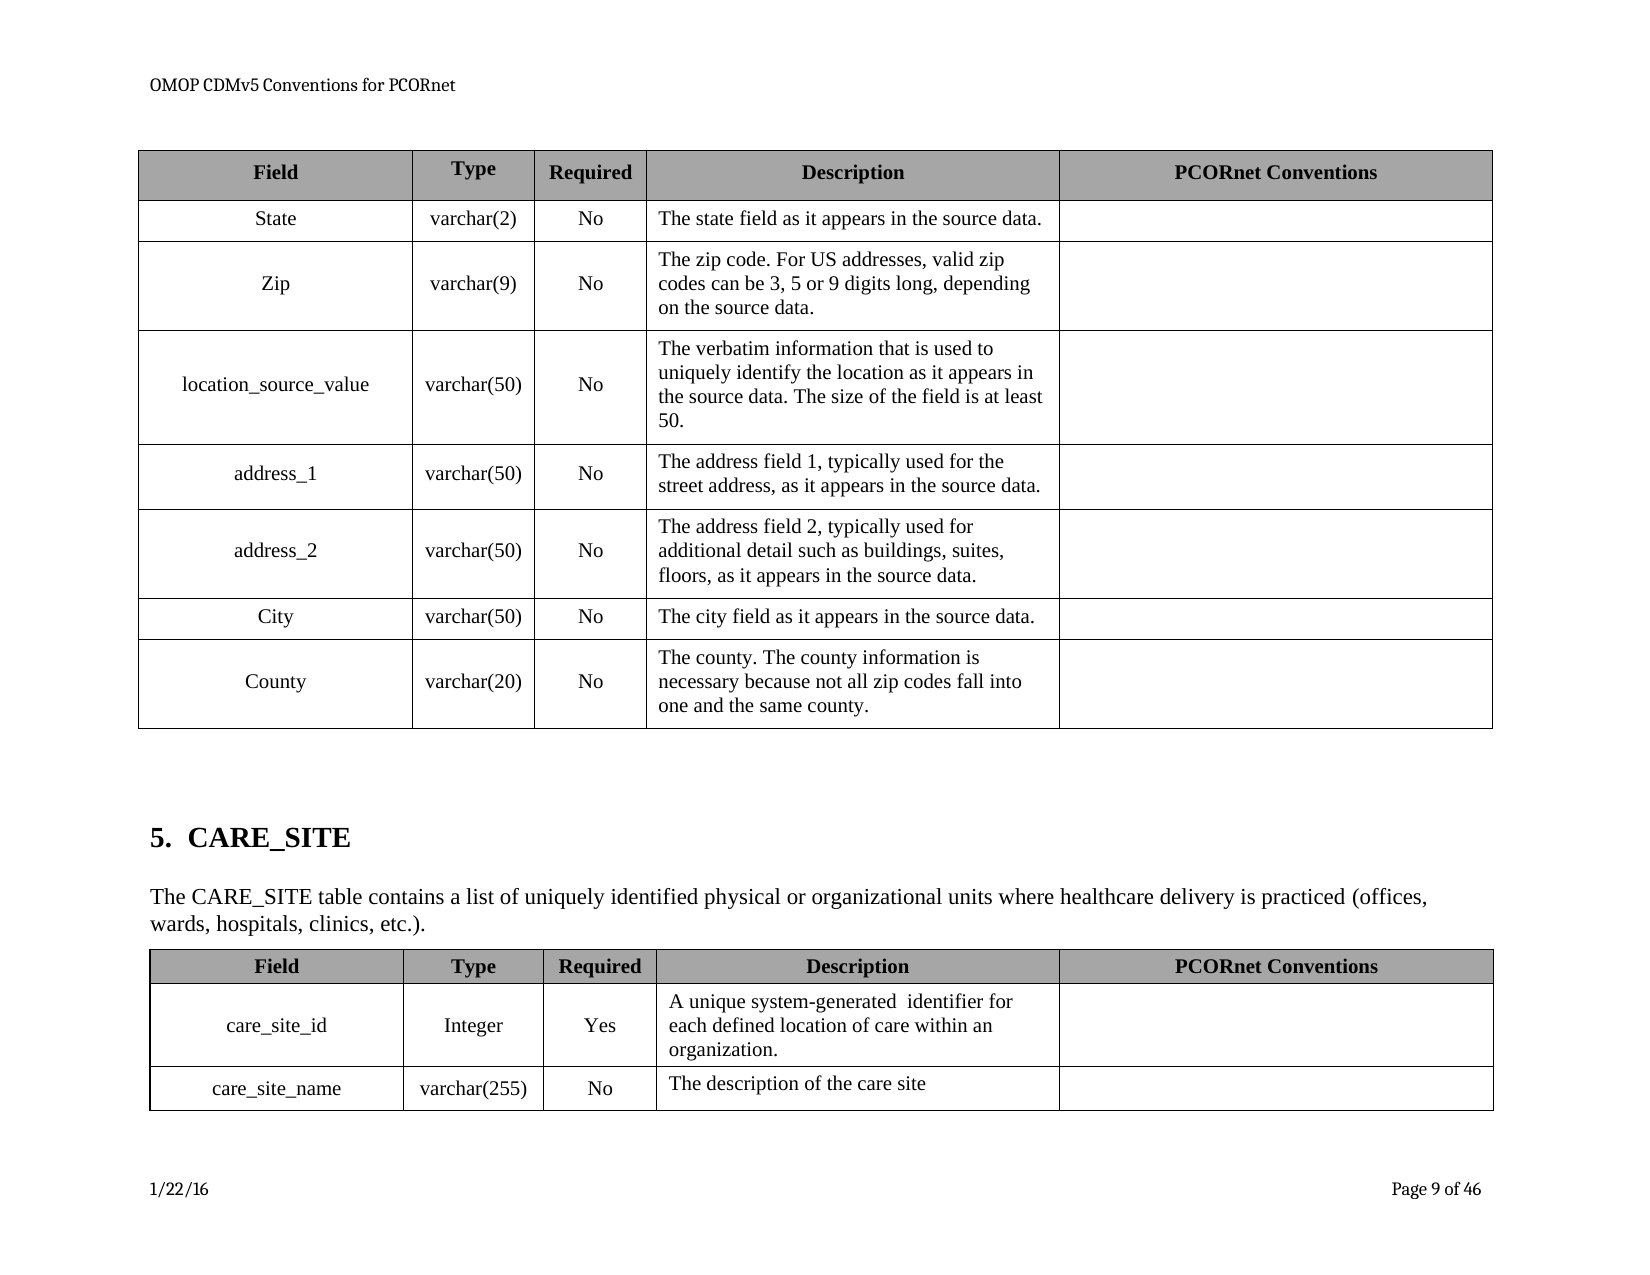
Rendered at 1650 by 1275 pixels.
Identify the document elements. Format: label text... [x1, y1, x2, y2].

text The Care_Site table contains a list of uniquely identified physical or organizational units where healthcare delivery is practiced (offices, wards, hospitals, clinics, etc.). [150, 883, 1481, 936]
table_cell [1060, 331, 1492, 443]
table_cell No [535, 331, 646, 443]
table_cell State [139, 201, 412, 241]
table_header Required [544, 950, 656, 983]
table_cell [1060, 1067, 1493, 1110]
table_cell The state field as it appears in the source data. [647, 201, 1059, 241]
table_cell The description of the care site [657, 1067, 1059, 1110]
table_cell [1060, 599, 1492, 639]
table_cell address_1 [139, 445, 412, 509]
table_cell No [535, 640, 646, 728]
table_cell varchar(2) [413, 201, 534, 241]
table_cell [1060, 510, 1492, 598]
table_cell No [544, 1067, 656, 1110]
subtitle CARE_SITE [150, 821, 1481, 854]
table_header Description [647, 151, 1059, 200]
table_cell varchar(50) [413, 510, 534, 598]
table_header Type [404, 950, 543, 983]
table_cell County [139, 640, 412, 728]
table_cell address_2 [139, 510, 412, 598]
table_cell [1060, 984, 1493, 1066]
table_cell varchar(50) [413, 331, 534, 443]
table_cell No [535, 201, 646, 241]
table_cell varchar(255) [404, 1067, 543, 1110]
table_header PCORnet Conventions [1060, 151, 1492, 200]
table_header Required [535, 151, 646, 200]
table_cell The zip code. For US addresses, valid zip codes can be 3, 5 or 9 digits long, depending on the source data. [647, 242, 1059, 330]
table_cell Integer [404, 984, 543, 1066]
table_cell care_site_name [151, 1067, 403, 1110]
table_header Description [657, 950, 1059, 983]
table_cell The verbatim information that is used to uniquely identify the location as it appears in the source data. The size of the field is at least 50. [647, 331, 1059, 443]
table_cell [1060, 242, 1492, 330]
table_cell [1060, 201, 1492, 241]
table_cell varchar(50) [413, 599, 534, 639]
table_header PCORnet Conventions [1060, 950, 1493, 983]
table_cell Zip [139, 242, 412, 330]
table_cell A unique system-generated identifier for each defined location of care within an organization. [657, 984, 1059, 1066]
table_cell care_site_id [151, 984, 403, 1066]
table_cell [1060, 640, 1492, 728]
table_cell No [535, 445, 646, 509]
table_cell The address field 1, typically used for the street address, as it appears in the source data. [647, 445, 1059, 509]
table_header Field [151, 950, 403, 983]
table_cell The county. The county information is necessary because not all zip codes fall into one and the same county. [647, 640, 1059, 728]
table_cell The city field as it appears in the source data. [647, 599, 1059, 639]
table_cell varchar(50) [413, 445, 534, 509]
table_cell varchar(20) [413, 640, 534, 728]
table_cell City [139, 599, 412, 639]
table_cell No [535, 510, 646, 598]
table_header Type [413, 151, 534, 200]
table_cell varchar(9) [413, 242, 534, 330]
table_cell No [535, 599, 646, 639]
table_cell The address field 2, typically used for additional detail such as buildings, suites, floors, as it appears in the source data. [647, 510, 1059, 598]
table_header Field [139, 151, 412, 200]
table_cell location_source_value [139, 331, 412, 443]
table_cell [1060, 445, 1492, 509]
table_cell Yes [544, 984, 656, 1066]
table_cell No [535, 242, 646, 330]
